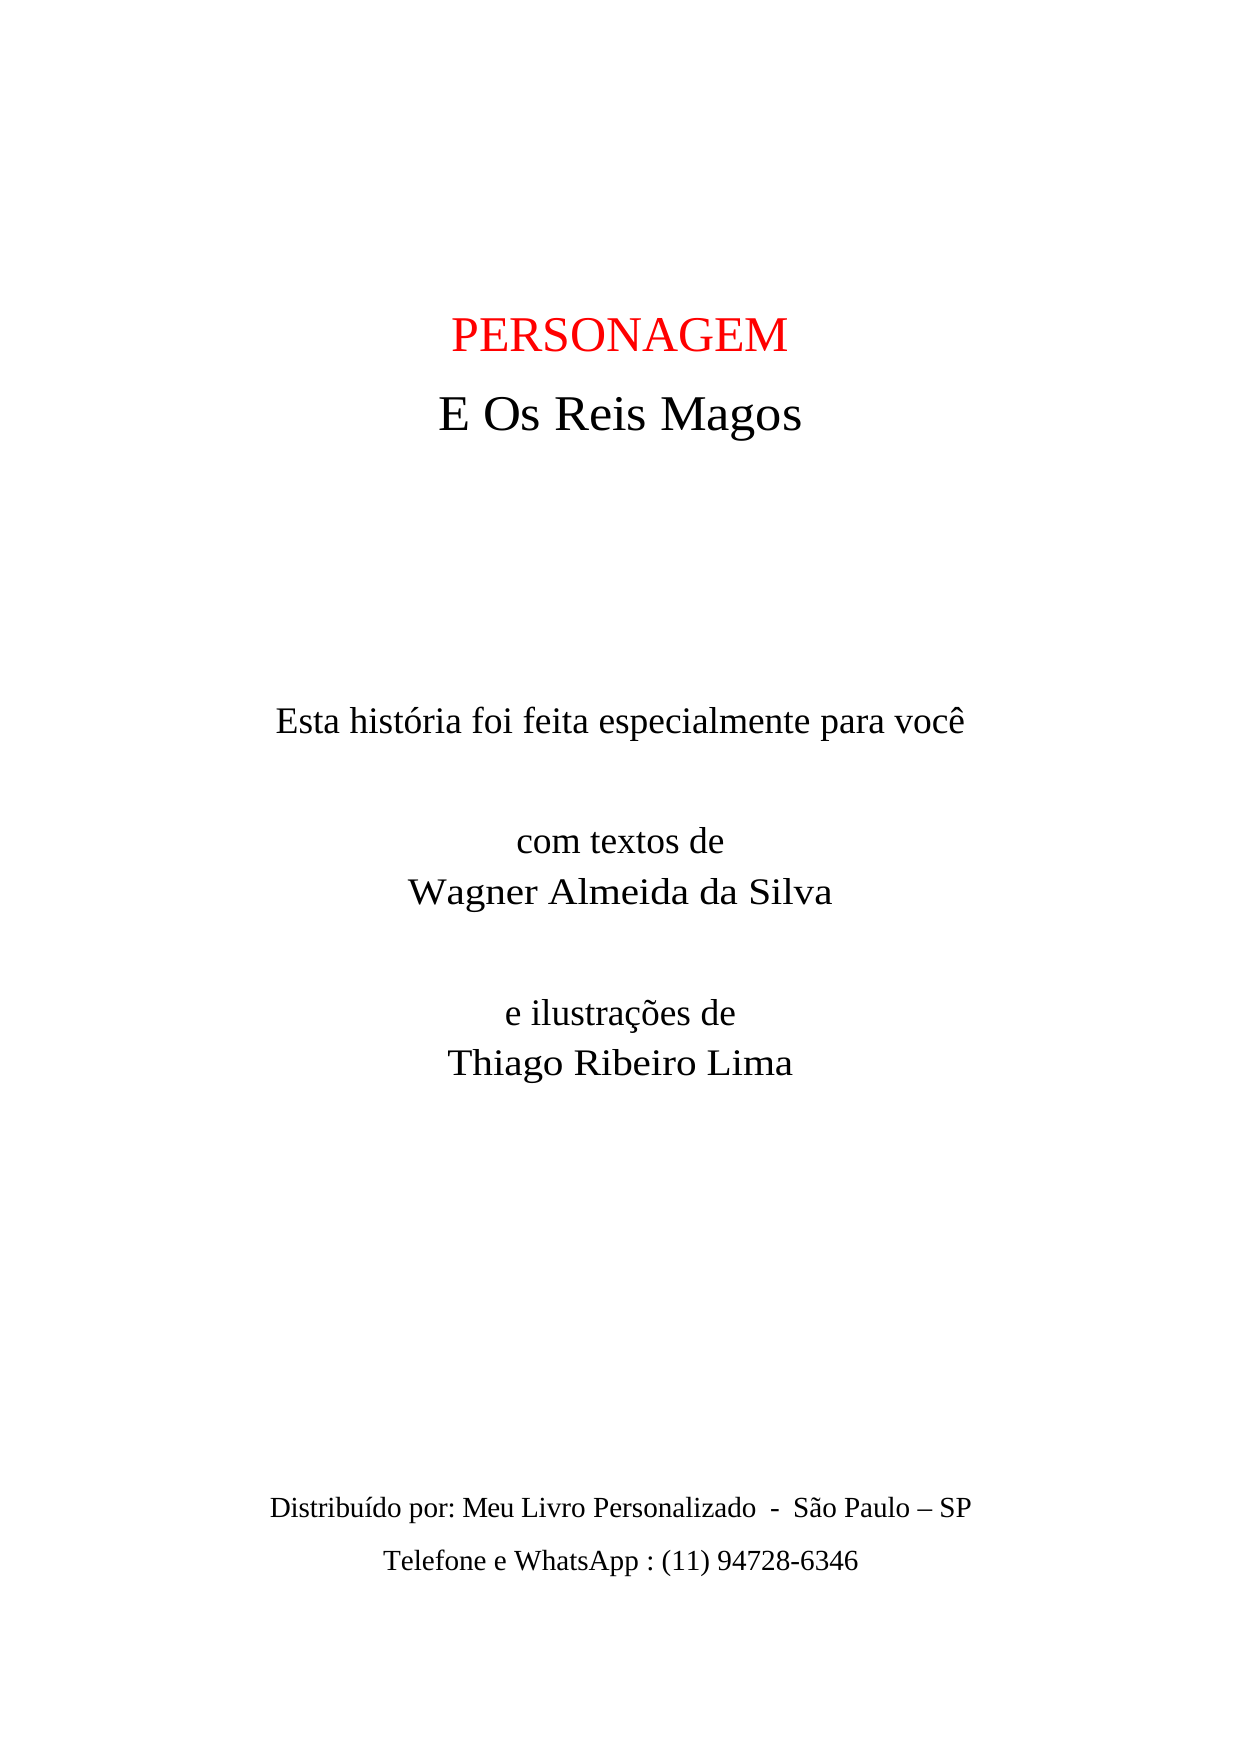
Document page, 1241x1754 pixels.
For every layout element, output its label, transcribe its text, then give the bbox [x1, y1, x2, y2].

text Wagner Almeida da Silva [177, 870, 1063, 913]
text Distribuído por: Meu Livro Personalizado - São Paulo – SP [252, 1490, 989, 1524]
text com textos de [177, 762, 1063, 862]
text Esta história foi feita especialmente para você [177, 699, 1063, 742]
text e ilustrações de [177, 990, 1063, 1033]
text E Os Reis Magos [177, 384, 1063, 441]
text Telefone e WhatsApp : (11) 94728-6346 [252, 1543, 989, 1576]
text Thiago Ribeiro Lima [177, 1041, 1063, 1084]
text PERSONAGEM [177, 305, 1063, 363]
